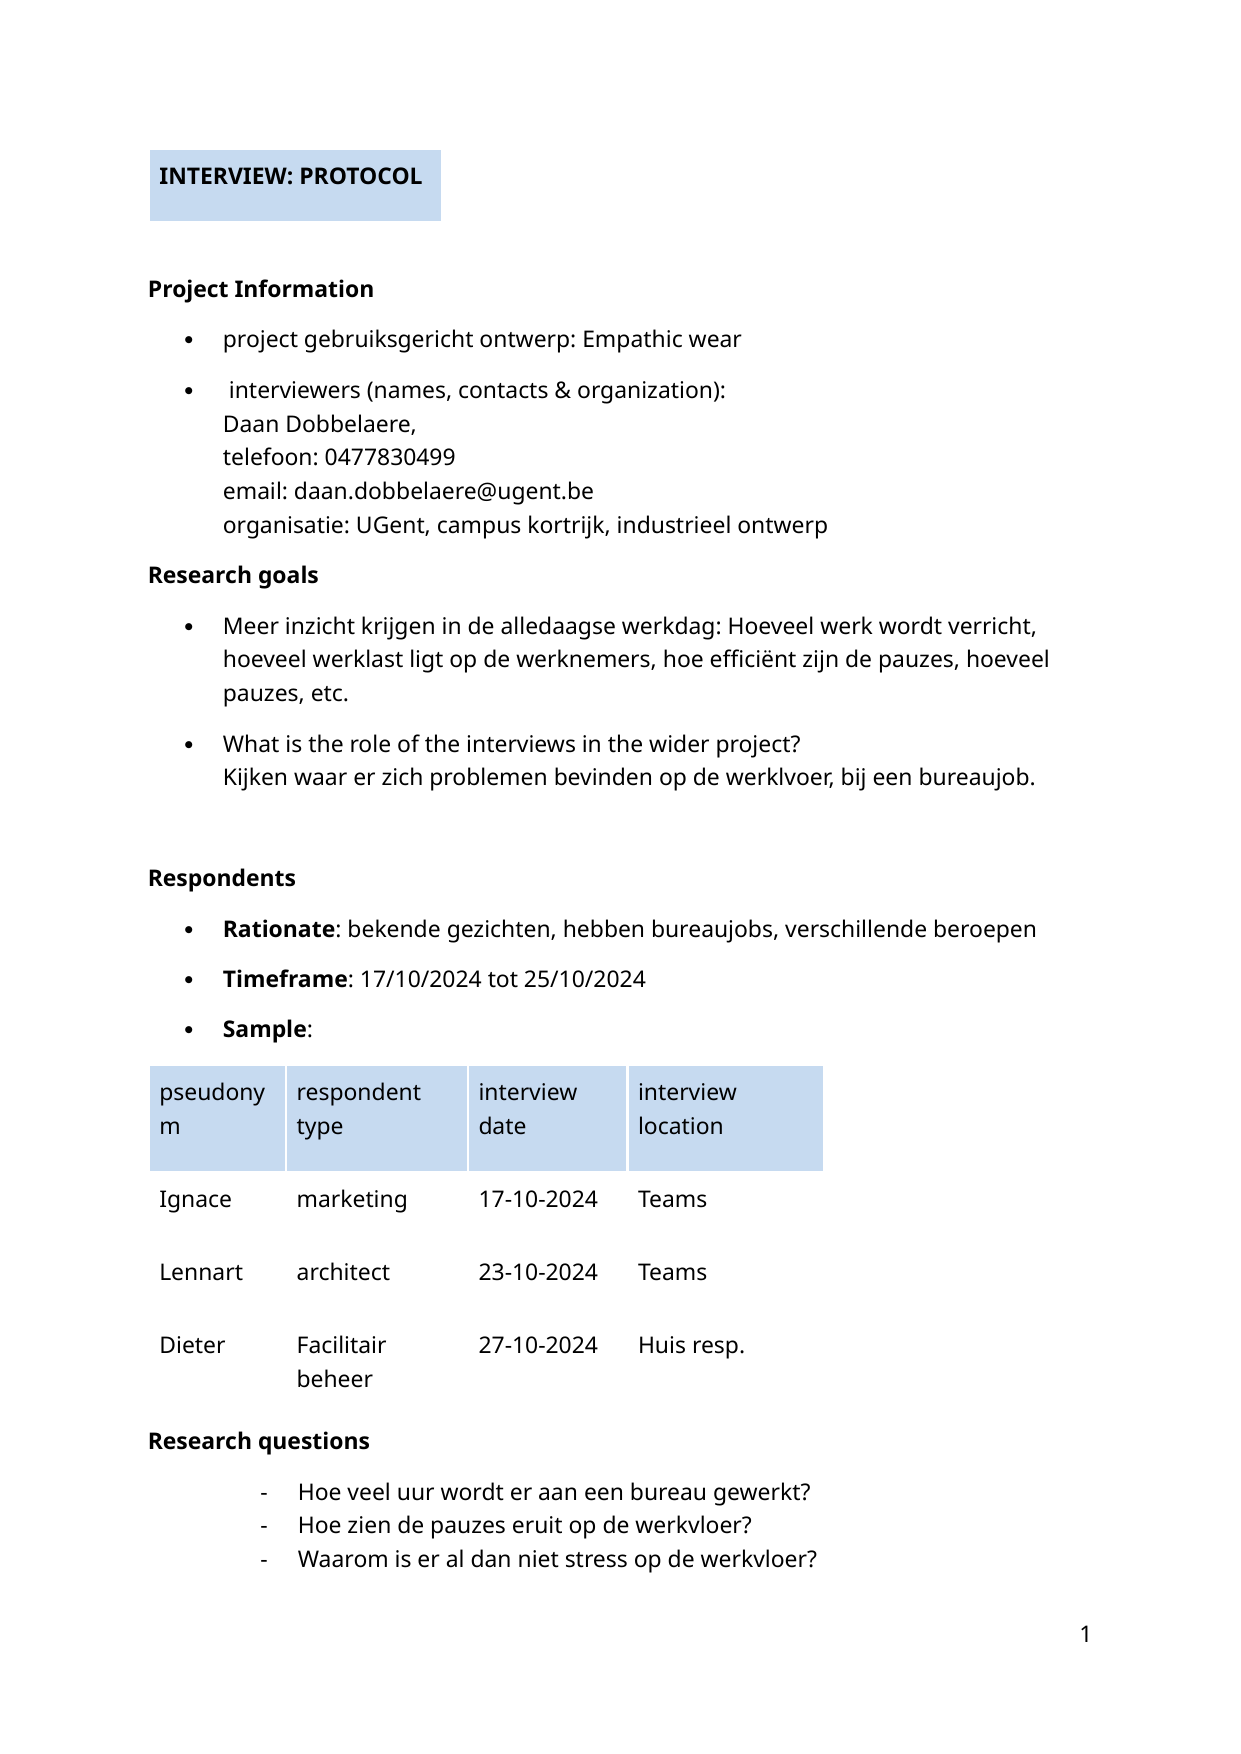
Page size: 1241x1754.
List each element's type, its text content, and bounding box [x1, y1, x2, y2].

list Hoe zien de pauzes eruit op de werkvloer? [260, 1509, 1093, 1541]
list Rationate: bekende gezichten, hebben bureaujobs, verschillende beroepen [185, 913, 1093, 944]
list Timeframe: 17/10/2024 tot 25/10/2024 [185, 963, 1093, 994]
table_cell Facilitair beheer [287, 1319, 467, 1423]
list project gebruiksgericht ontwerp: Empathic wear [185, 323, 1093, 355]
table_cell Huis resp. [629, 1319, 823, 1423]
table_cell 27-10-2024 [469, 1319, 626, 1423]
list What is the role of the interviews in the wider project? Kijken waar er zich problemen bevinden op de werklvoer, bij een bureaujob. [185, 728, 1093, 793]
list Sample: [185, 1013, 1093, 1045]
list interviewers (names, contacts & organization): Daan Dobbelaere, telefoon: 0477830499 email: daan.dobbelaere@ugent.be organisatie: UGent, campus kortrijk, industrieel ontwerp [185, 374, 1093, 540]
table_header pseudonym [150, 1066, 285, 1171]
table_cell marketing [287, 1173, 467, 1243]
list Hoe veel uur wordt er aan een bureau gewerkt? [260, 1476, 1093, 1507]
text Research goals [148, 559, 1093, 591]
table_cell Teams [629, 1173, 823, 1243]
list Waarom is er al dan niet stress op de werkvloer? [260, 1543, 1093, 1574]
table_cell 17-10-2024 [469, 1173, 626, 1243]
text Respondents [148, 862, 1093, 893]
table_header respondent type [287, 1066, 467, 1171]
table_header interview location [629, 1066, 823, 1171]
table_cell 23-10-2024 [469, 1246, 626, 1316]
table_cell Ignace [150, 1173, 285, 1243]
table_header INTERVIEW: PROTOCOL [150, 150, 441, 221]
table_cell architect [287, 1246, 467, 1316]
text Project Information [148, 273, 1093, 304]
text Research questions [148, 1425, 1093, 1456]
table_cell Teams [629, 1246, 823, 1316]
list Meer inzicht krijgen in de alledaagse werkdag: Hoeveel werk wordt verricht, hoeveel werklast ligt op de werknemers, hoe efficiënt zijn de pauzes, hoeveel pauzes, etc. [185, 610, 1093, 708]
table_cell Lennart [150, 1246, 285, 1316]
table_header interview date [469, 1066, 626, 1171]
table_cell Dieter [150, 1319, 285, 1423]
